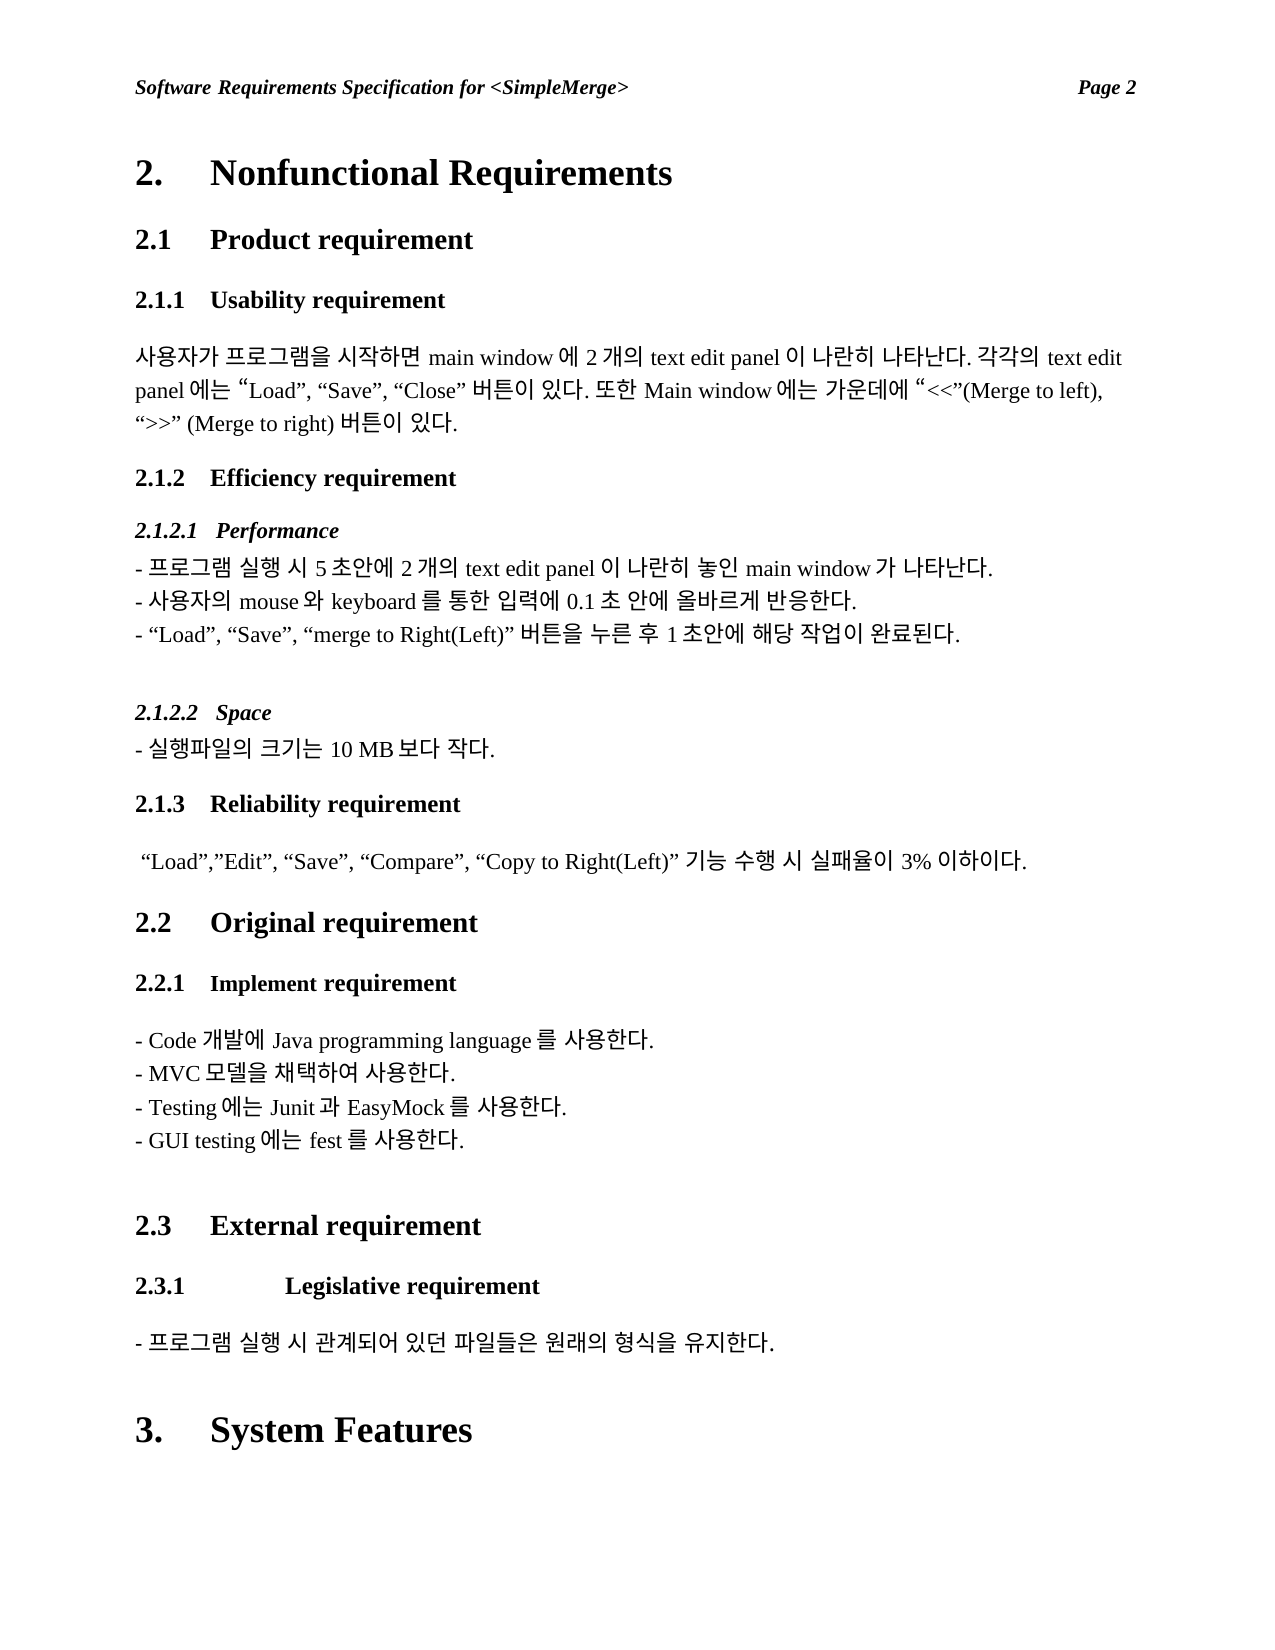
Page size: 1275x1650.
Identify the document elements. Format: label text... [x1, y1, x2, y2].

text - Code 개발에 Java programming language를 사용한다. [135, 1022, 1140, 1055]
subtitle Original requirement [135, 906, 1140, 939]
subtitle Efficiency requirement [135, 463, 1140, 492]
text - Testing에는 Junit과 EasyMock를 사용한다. [135, 1088, 1140, 1122]
text 사용자가 프로그램을 시작하면 main window에 2개의 text edit panel이 나란히 나타난다. 각각의 text edit panel에는 “Load”, “Save”, “Close” 버튼이 있다. 또한 Main window에는 가운데에 “<<”(Merge to left), “>>” (Merge to right) 버튼이 있다. [135, 339, 1140, 438]
list - 프로그램 실행 시 관계되어 있던 파일들은 원래의 형식을 유지한다. [135, 1324, 1140, 1358]
text - 사용자의 mouse와 keyboard를 통한 입력에 0.1초 안에 올바르게 반응한다. [135, 583, 1140, 616]
text “Load”,”Edit”, “Save”, “Compare”, “Copy to Right(Left)” 기능 수행 시 실패율이 3% 이하이다. [135, 843, 1140, 876]
subtitle Space [135, 698, 1140, 725]
text - 프로그램 실행 시 5초안에 2개의 text edit panel이 나란히 놓인 main window가 나타난다. [135, 550, 1140, 583]
subtitle Product requirement [135, 222, 1140, 256]
subtitle External requirement [135, 1208, 1140, 1242]
subtitle Usability requirement [135, 285, 1140, 314]
subtitle Performance [135, 517, 1140, 543]
text - MVC모델을 채택하여 사용한다. [135, 1055, 1140, 1088]
subtitle Nonfunctional Requirements [135, 150, 1140, 193]
text - 실행파일의 크기는 10 MB보다 작다. [135, 731, 1140, 764]
subtitle Reliability requirement [135, 789, 1140, 818]
subtitle Implement requirement [135, 968, 1140, 997]
subtitle System Features [135, 1408, 1140, 1451]
text - “Load”, “Save”, “merge to Right(Left)” 버튼을 누른 후 1초안에 해당 작업이 완료된다. [135, 616, 1140, 649]
subtitle Legislative requirement [135, 1271, 1140, 1299]
text - GUI testing에는 fest를 사용한다. [135, 1122, 1140, 1155]
